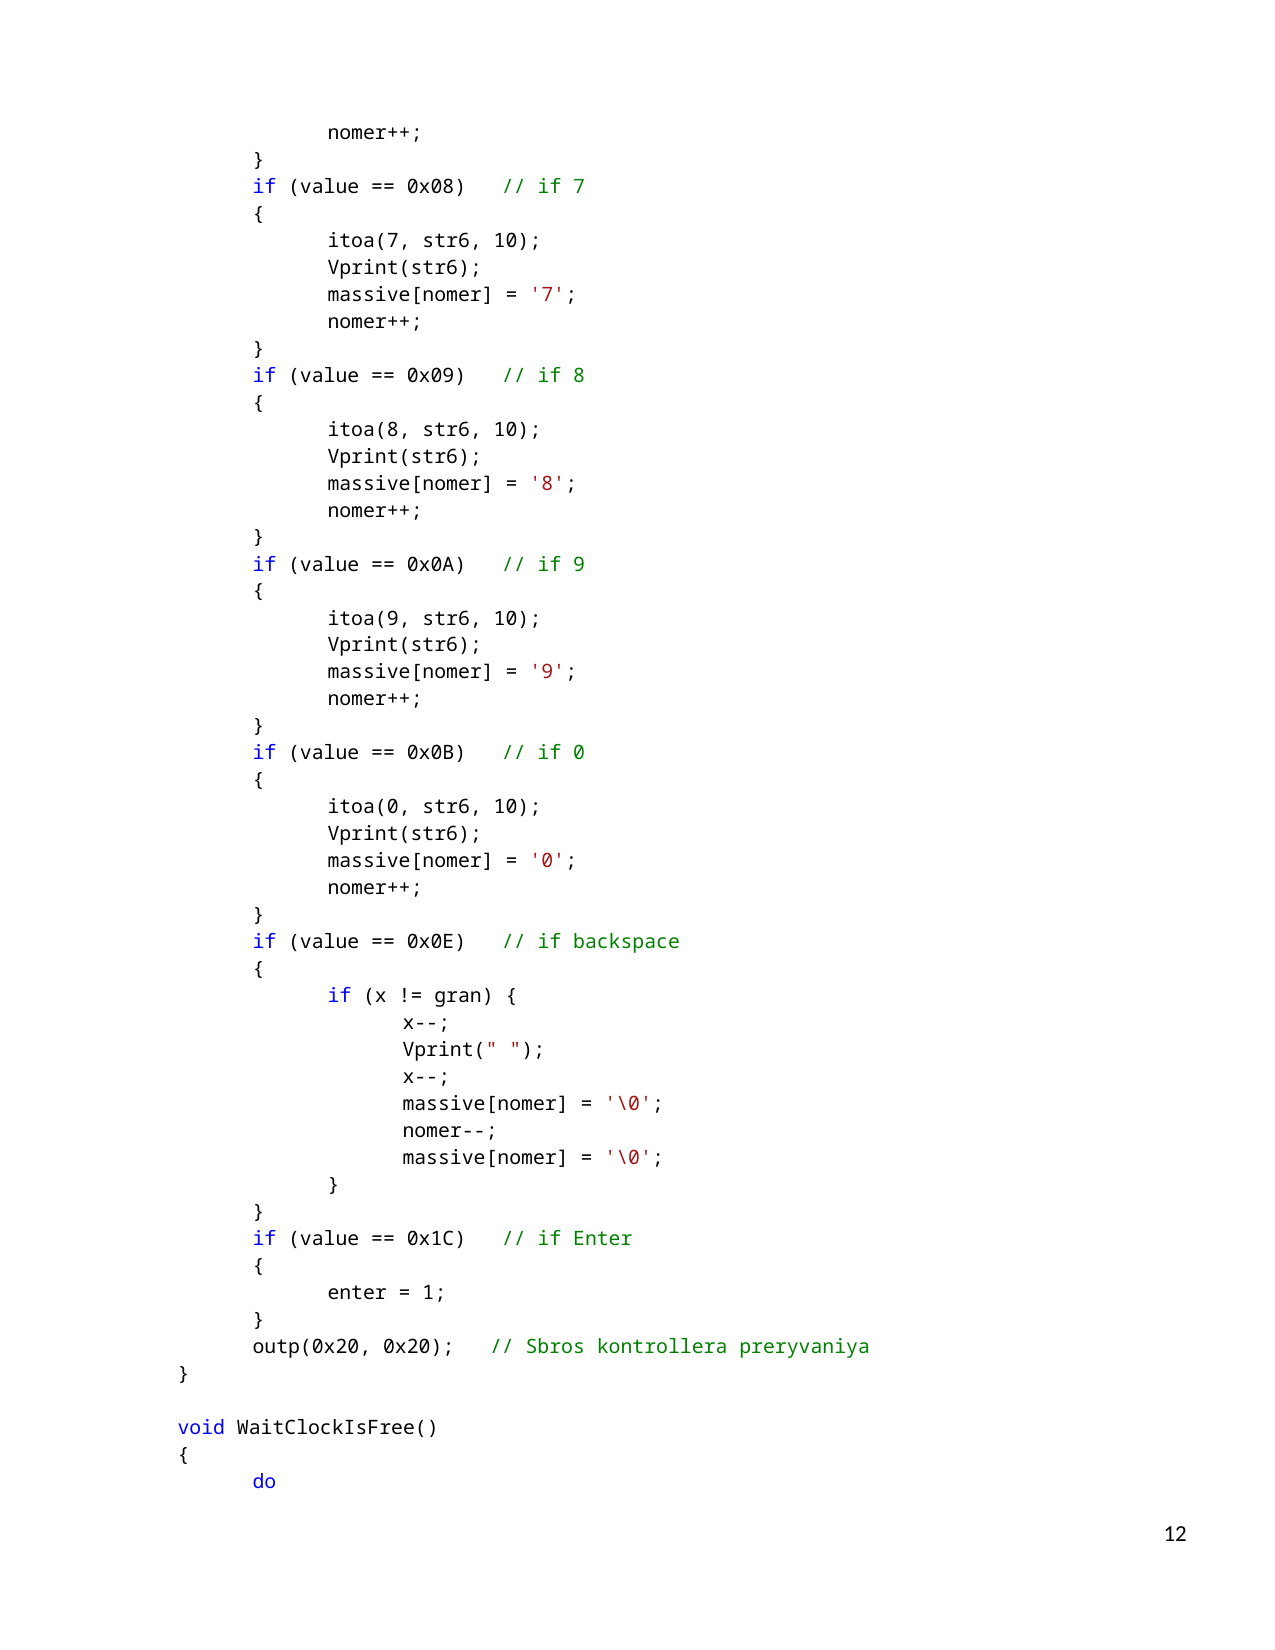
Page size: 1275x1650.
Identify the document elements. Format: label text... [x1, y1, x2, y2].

text Vprint(str6); [177, 819, 1186, 847]
text nomer++; [177, 685, 1186, 712]
text nomer++; [177, 307, 1186, 334]
text Vprint(" "); [177, 1035, 1186, 1062]
text if (value == 0x1C) // if Enter [177, 1224, 1186, 1251]
text x--; [177, 1062, 1186, 1089]
text if (value == 0x08) // if 7 [177, 172, 1186, 199]
text { [177, 199, 1186, 226]
text massive[nomer] = '\0'; [177, 1089, 1186, 1116]
text itoa(9, str6, 10); [177, 604, 1186, 631]
text { [177, 766, 1186, 793]
text Vprint(str6); [177, 253, 1186, 280]
text } [177, 1359, 1186, 1386]
text outp(0x20, 0x20); // Sbros kontrollera preryvaniya [177, 1332, 1186, 1359]
text nomer++; [177, 496, 1186, 523]
text { [177, 954, 1186, 981]
text nomer--; [177, 1116, 1186, 1143]
text nomer++; [177, 118, 1186, 145]
text itoa(8, str6, 10); [177, 415, 1186, 442]
text nomer++; [177, 873, 1186, 901]
text { [177, 1251, 1186, 1278]
text massive[nomer] = '7'; [177, 280, 1186, 307]
text itoa(7, str6, 10); [177, 226, 1186, 253]
text } [177, 1305, 1186, 1332]
text if (value == 0x0A) // if 9 [177, 550, 1186, 577]
text { [177, 577, 1186, 604]
text { [177, 1440, 1186, 1467]
text if (x != gran) { [177, 981, 1186, 1008]
text massive[nomer] = '\0'; [177, 1143, 1186, 1170]
text } [177, 901, 1186, 927]
text massive[nomer] = '8'; [177, 469, 1186, 496]
text } [177, 712, 1186, 739]
text enter = 1; [177, 1278, 1186, 1305]
text } [177, 1170, 1186, 1197]
text do [177, 1467, 1186, 1494]
text } [177, 1197, 1186, 1224]
text if (value == 0x0B) // if 0 [177, 739, 1186, 766]
text x--; [177, 1008, 1186, 1035]
text massive[nomer] = '0'; [177, 847, 1186, 873]
text Vprint(str6); [177, 442, 1186, 469]
text if (value == 0x09) // if 8 [177, 361, 1186, 388]
text } [177, 145, 1186, 172]
text } [177, 334, 1186, 361]
text void WaitClockIsFree() [177, 1413, 1186, 1440]
text massive[nomer] = '9'; [177, 658, 1186, 685]
text } [177, 523, 1186, 550]
text itoa(0, str6, 10); [177, 793, 1186, 819]
text if (value == 0x0E) // if backspace [177, 927, 1186, 954]
text { [177, 388, 1186, 415]
text Vprint(str6); [177, 631, 1186, 658]
